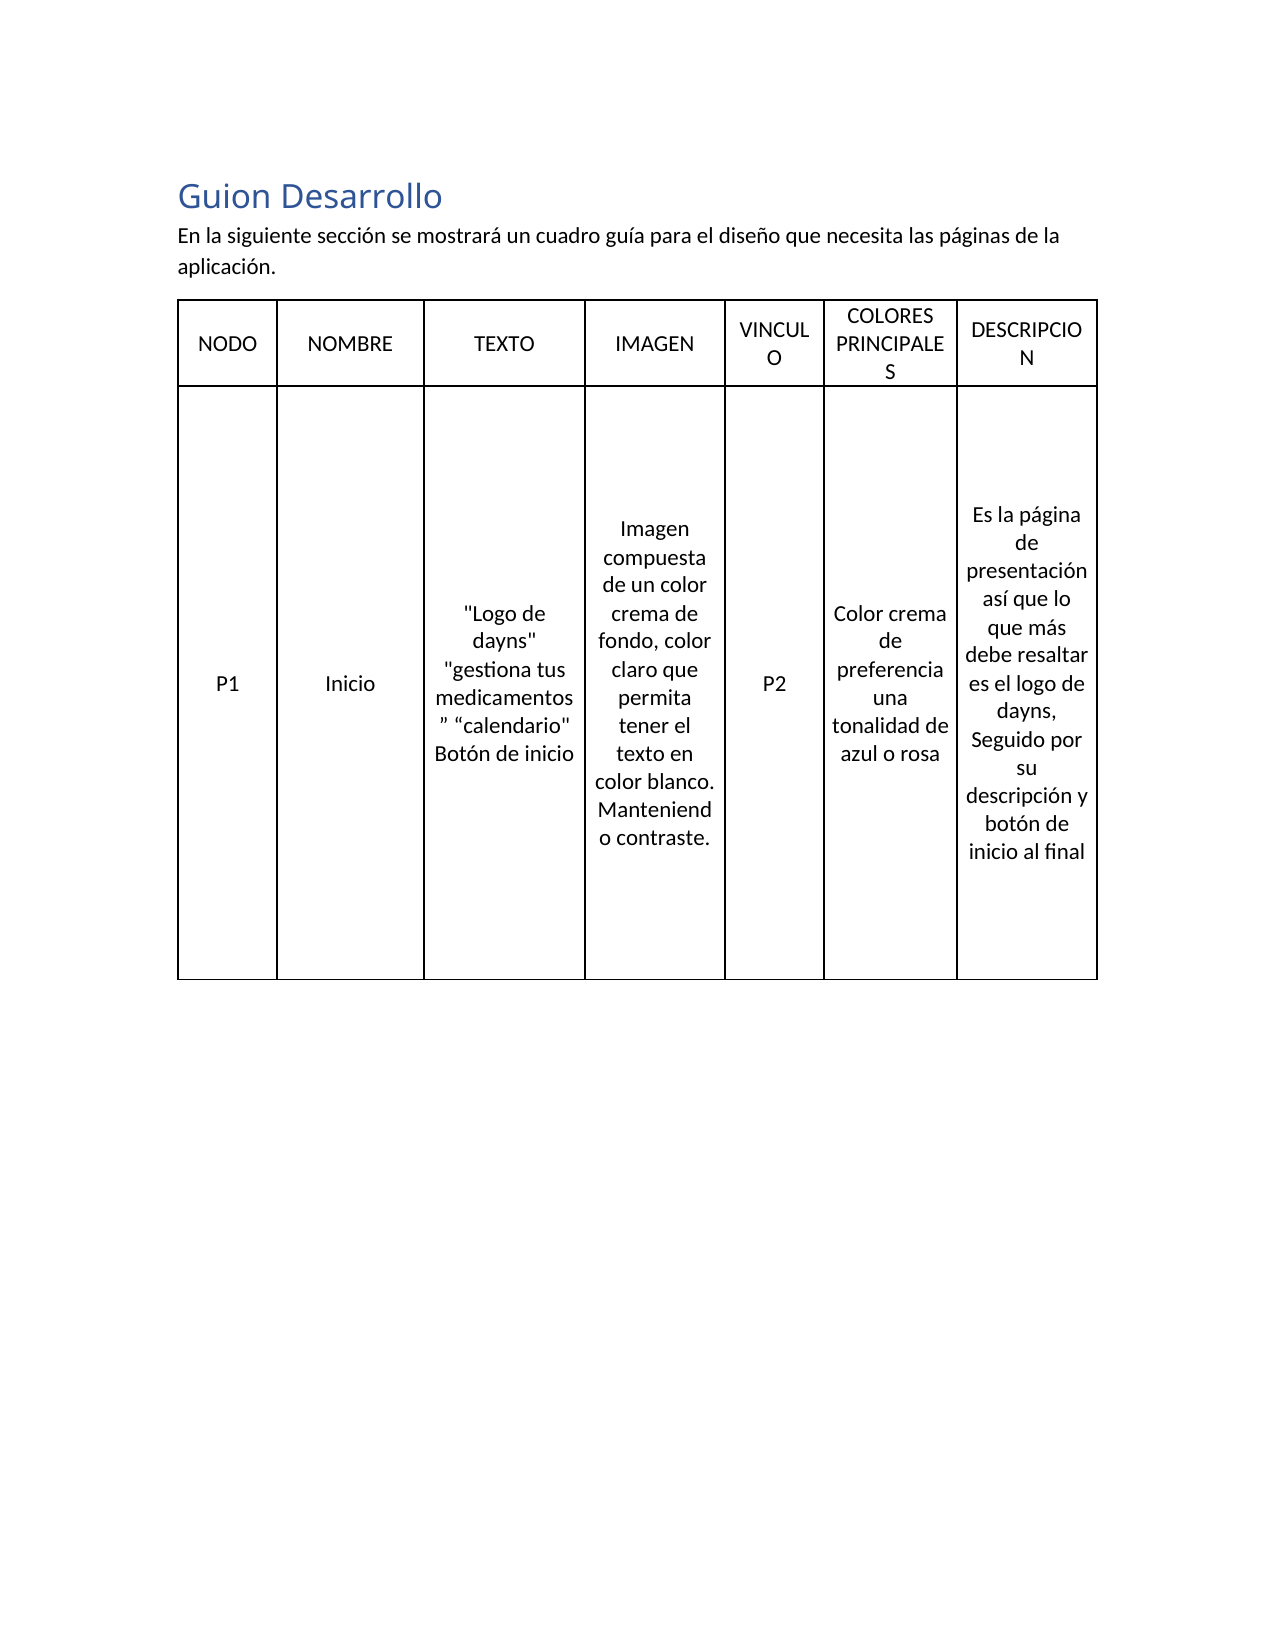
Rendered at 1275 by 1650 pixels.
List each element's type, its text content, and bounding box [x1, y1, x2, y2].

table_header NODO [179, 301, 276, 385]
table_cell "Logo de dayns" "gestiona tus medicamentos” “calendario" Botón de inicio [425, 387, 584, 978]
text En la siguiente sección se mostrará un cuadro guía para el diseño que necesita las páginas de la aplicación. [177, 222, 1098, 280]
table_header DESCRIPCION [958, 301, 1096, 385]
table_header NOMBRE [278, 301, 423, 385]
table_header TEXTO [425, 301, 584, 385]
table_cell P1 [179, 387, 276, 978]
table_header VINCULO [726, 301, 823, 385]
table_cell P2 [726, 387, 823, 978]
table_cell Color crema de preferencia una tonalidad de azul o rosa [825, 387, 956, 978]
table_cell Imagen compuesta de un color crema de fondo, color claro que permita tener el texto en color blanco. Manteniendo contraste. [586, 387, 724, 978]
table_header IMAGEN [586, 301, 724, 385]
table_cell Es la página de presentación así que lo que más debe resaltar es el logo de dayns, Seguido por su descripción y botón de inicio al final [958, 387, 1096, 978]
table_header COLORES PRINCIPALES [825, 301, 956, 385]
table_cell Inicio [278, 387, 423, 978]
subtitle Guion Desarrollo [177, 173, 1098, 218]
